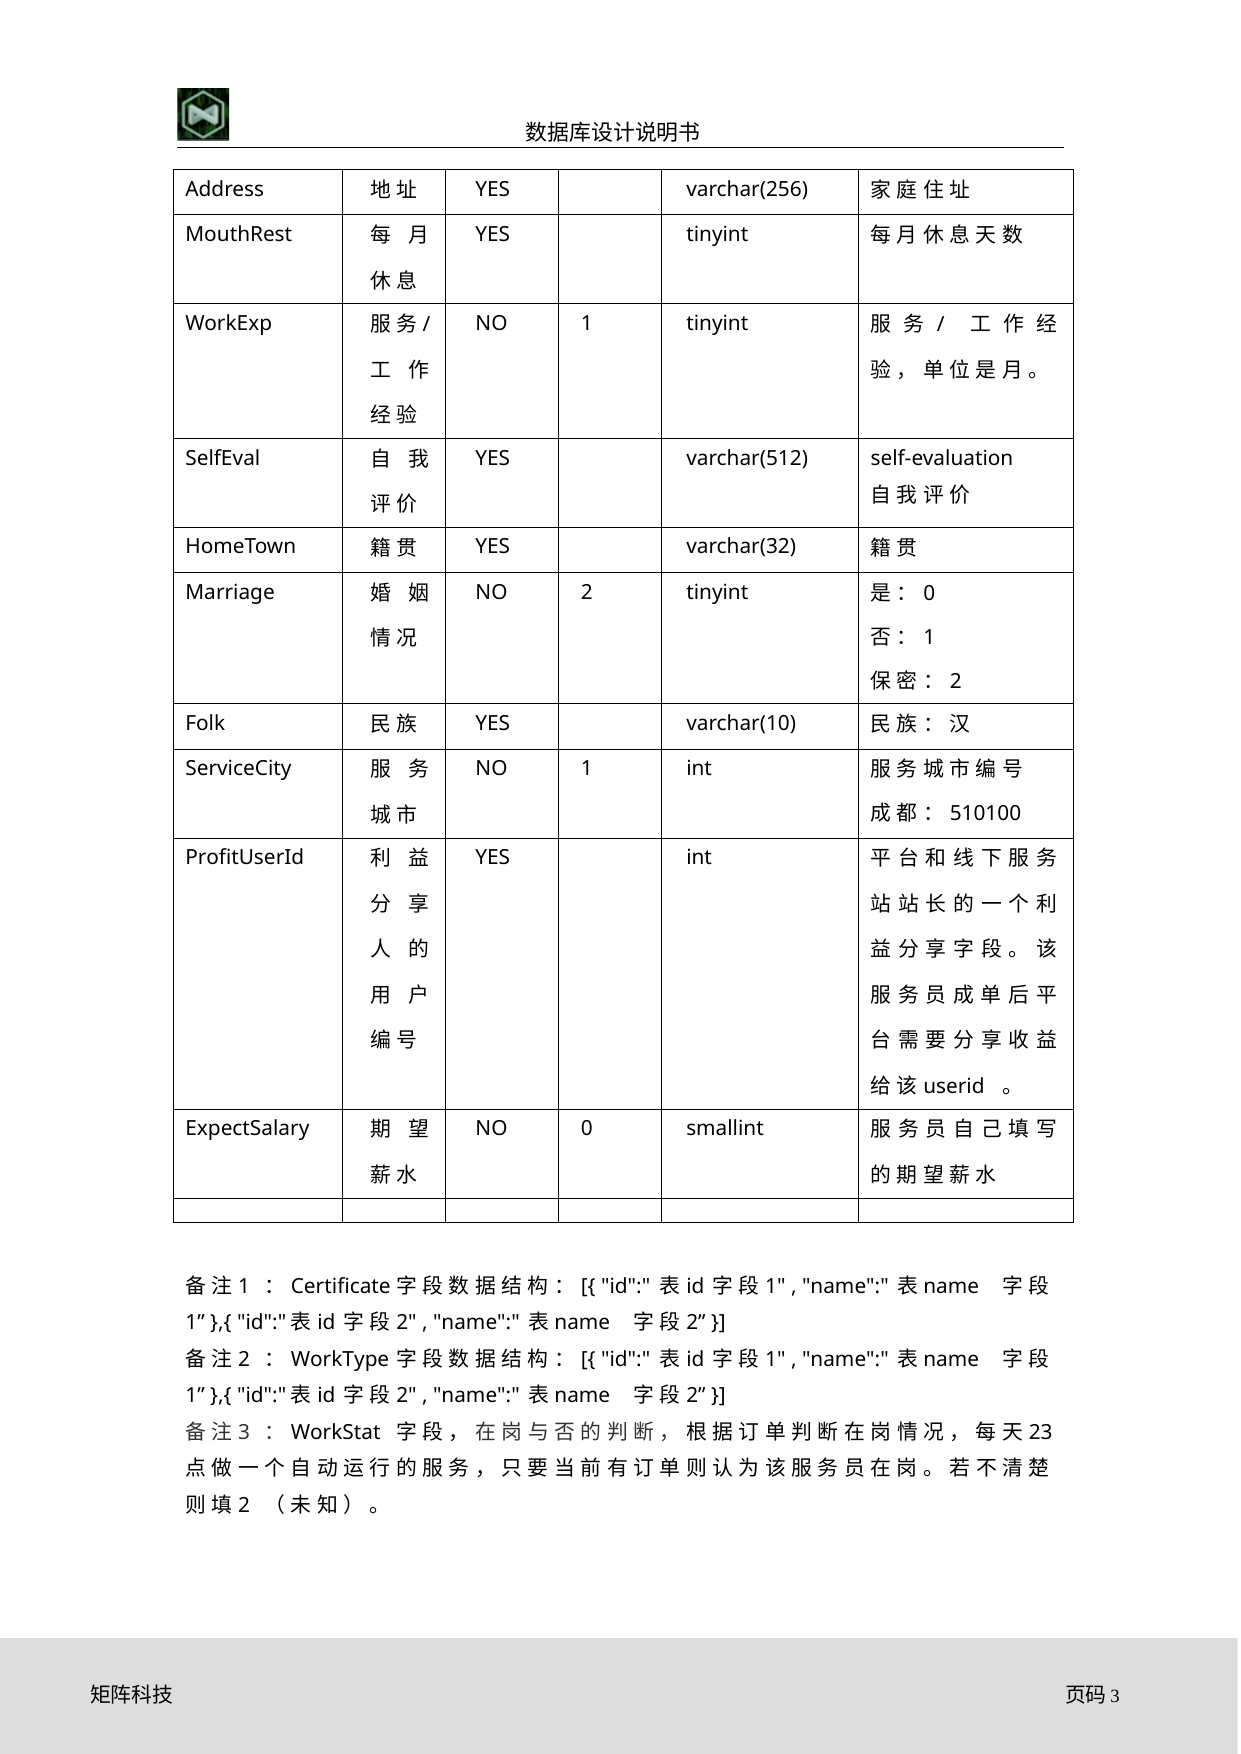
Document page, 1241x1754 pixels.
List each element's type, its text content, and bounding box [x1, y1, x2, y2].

table_cell varchar(256) [662, 170, 858, 214]
table_cell varchar(32) [662, 528, 858, 572]
table_cell 每月休息天数 [859, 215, 1073, 303]
table_cell YES [446, 528, 558, 572]
table_cell 籍贯 [343, 528, 445, 572]
table_cell [662, 1199, 858, 1222]
table_cell 自我评价 [343, 439, 445, 527]
table_cell varchar(512) [662, 439, 858, 527]
table_cell ExpectSalary [174, 1110, 342, 1197]
table_cell 每月休息 [343, 215, 445, 303]
text 备注3：WorkStat字段，在岗与否的判断，根据订单判断在岗情况，每天23点做一个自动运行的服务，只要当前有订单则认为该服务员在岗。若不清楚则填2（未知）。 [185, 1412, 1055, 1521]
table_cell tinyint [662, 573, 858, 703]
table_cell [559, 439, 661, 527]
table_cell 是：0 否：1 保密：2 [859, 573, 1073, 703]
table_cell 平台和线下服务站站长的一个利益分享字段。该服务员成单后平台需要分享收益给该userid。 [859, 839, 1073, 1108]
table_cell [174, 1199, 342, 1222]
picture [177, 88, 230, 141]
table_cell 民族 [343, 704, 445, 748]
table_cell int [662, 839, 858, 1108]
table_cell ProfitUserId [174, 839, 342, 1108]
table_cell 服务/工作经验，单位是月。 [859, 304, 1073, 438]
table_cell YES [446, 839, 558, 1108]
table_cell Address [174, 170, 342, 214]
table_cell YES [446, 215, 558, 303]
table_cell ServiceCity [174, 750, 342, 837]
table_cell varchar(10) [662, 704, 858, 748]
table_cell int [662, 750, 858, 837]
table_cell 服务城市 [343, 750, 445, 837]
table_cell NO [446, 304, 558, 438]
table_cell smallint [662, 1110, 858, 1197]
table_cell [559, 839, 661, 1108]
table_cell 服务/工作经验 [343, 304, 445, 438]
table_cell [446, 1199, 558, 1222]
table_cell YES [446, 439, 558, 527]
table_cell 家庭住址 [859, 170, 1073, 214]
table_cell [559, 1199, 661, 1222]
table_cell 地址 [343, 170, 445, 214]
table_cell 服务城市编号 成都：510100 [859, 750, 1073, 837]
table_cell [559, 704, 661, 748]
table_cell [559, 215, 661, 303]
table_cell tinyint [662, 304, 858, 438]
table_cell Marriage [174, 573, 342, 703]
table_cell 2 [559, 573, 661, 703]
table_cell NO [446, 750, 558, 837]
text 备注2：WorkType字段数据结构：[{ "id":"表id字段1" , "name":"表name字段1” },{ "id":"表id字段2" , "name":"表name字段2” }] [185, 1339, 1055, 1412]
table_cell HomeTown [174, 528, 342, 572]
table_cell 1 [559, 750, 661, 837]
table_cell [559, 528, 661, 572]
table_cell [343, 1199, 445, 1222]
table_cell self-evaluation 自我评价 [859, 439, 1073, 527]
table_cell 民族：汉 [859, 704, 1073, 748]
table_cell 婚姻情况 [343, 573, 445, 703]
table_cell YES [446, 704, 558, 748]
table_cell 籍贯 [859, 528, 1073, 572]
table_cell YES [446, 170, 558, 214]
table_cell MouthRest [174, 215, 342, 303]
table_cell WorkExp [174, 304, 342, 438]
table_cell 1 [559, 304, 661, 438]
table_cell NO [446, 573, 558, 703]
table_cell NO [446, 1110, 558, 1197]
table_cell 0 [559, 1110, 661, 1197]
table_cell Folk [174, 704, 342, 748]
table_cell [859, 1199, 1073, 1222]
table_cell [559, 170, 661, 214]
text 备注1：Certificate字段数据结构：[{ "id":"表id字段1" , "name":"表name字段1” },{ "id":"表id字段2" , "name":"表name字段2” }] [185, 1266, 1055, 1339]
table_cell tinyint [662, 215, 858, 303]
table_cell SelfEvaluation [174, 439, 342, 527]
table_cell 利益分享人的用户编号 [343, 839, 445, 1108]
table_cell 服务员自己填写的期望薪水 [859, 1110, 1073, 1197]
table_cell 期望薪水 [343, 1110, 445, 1197]
